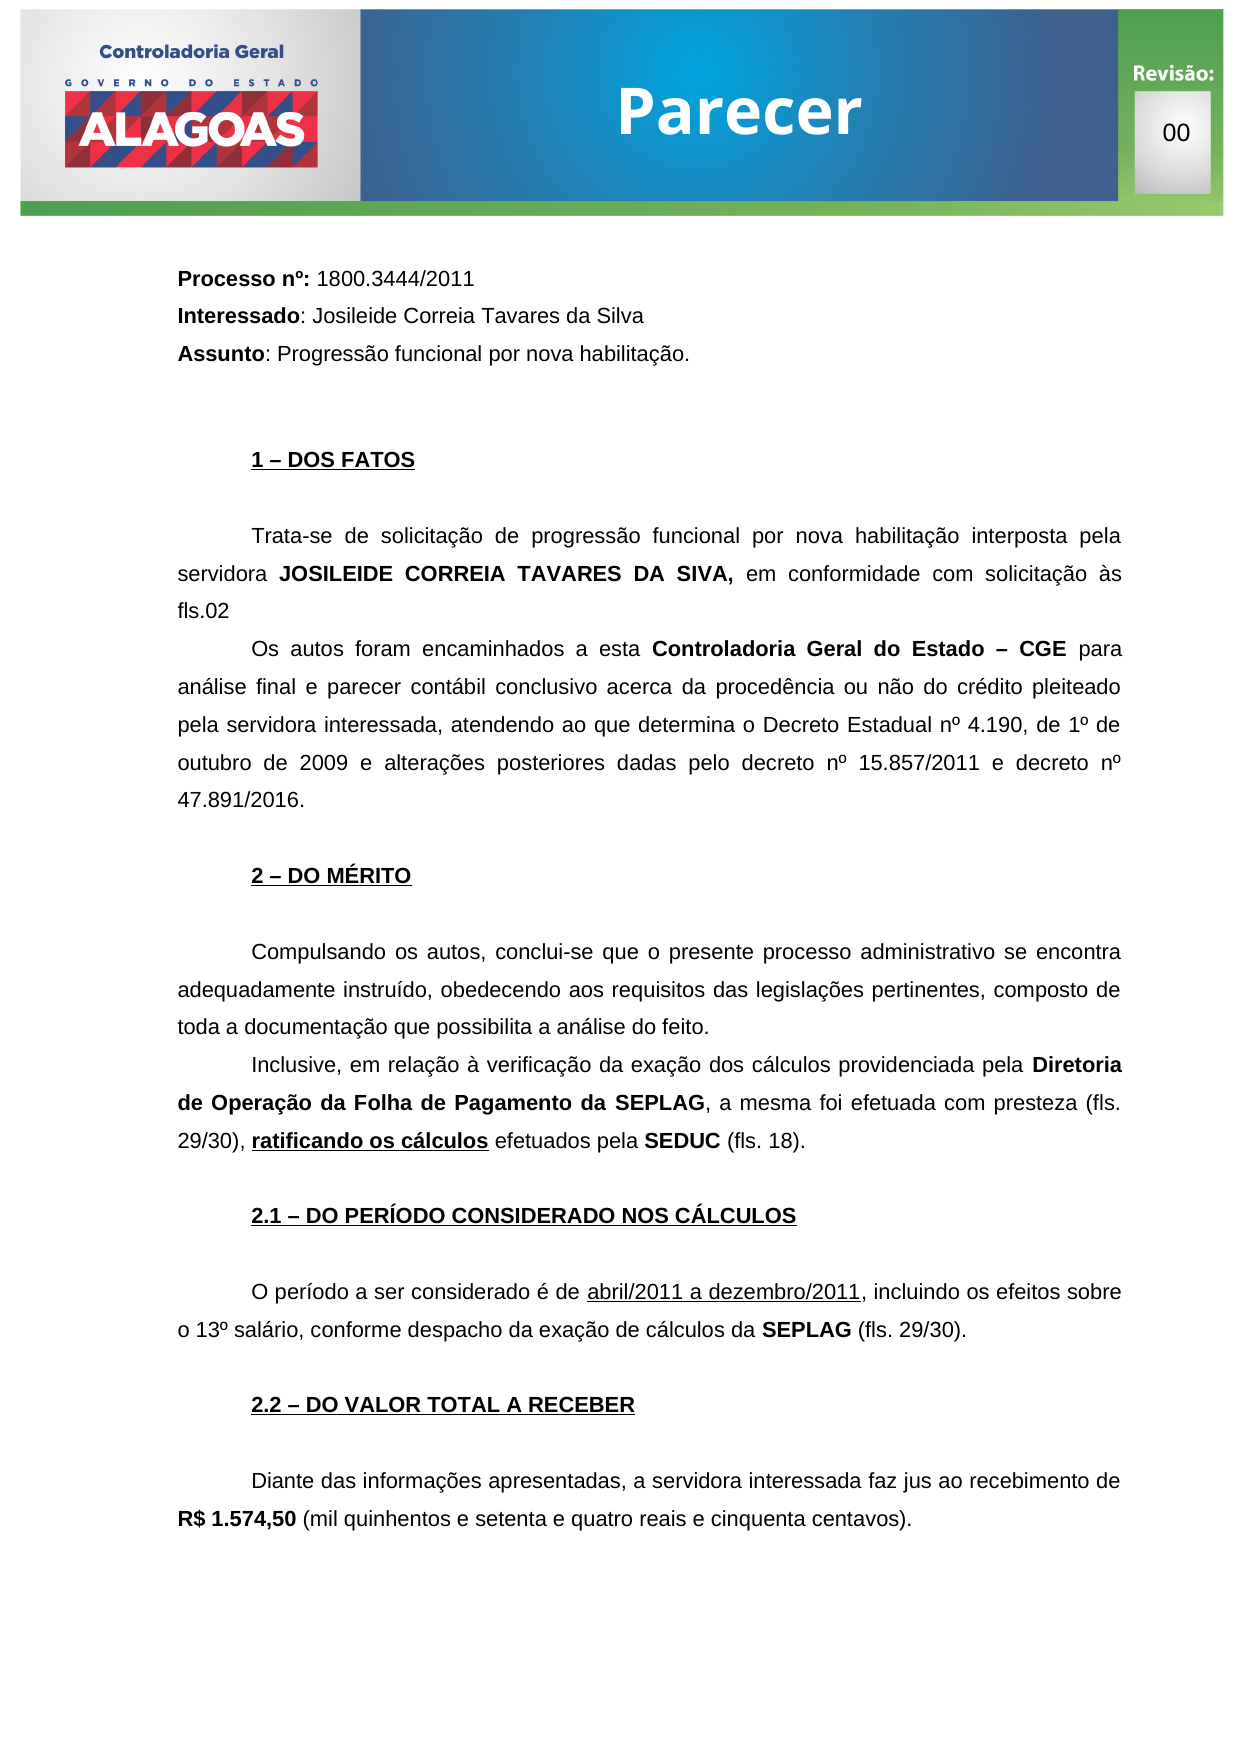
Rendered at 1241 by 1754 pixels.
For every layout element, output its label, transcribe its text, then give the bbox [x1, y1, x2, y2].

text Assunto: Progressão funcional por nova habilitação. [177, 341, 1122, 366]
text 2.2 – DO VALOR TOTAL A RECEBER [177, 1392, 1122, 1418]
text 2 – DO MÉRITO [177, 863, 1122, 888]
text Diante das informações apresentadas, a servidora interessada faz jus ao recebimento de R$ 1.574,50 (mil quinhentos e setenta e quatro reais e cinquenta centavos). [177, 1468, 1122, 1531]
picture [20, 9, 1224, 216]
text 1 – DOS FATOS [177, 447, 1122, 472]
text Interessado: Josileide Correia Tavares da Silva [177, 303, 1122, 329]
text Compulsando os autos, conclui-se que o presente processo administrativo se encontra adequadamente instruído, obedecendo aos requisitos das legislações pertinentes, composto de toda a documentação que possibilita a análise do feito. [177, 939, 1122, 1039]
text Os autos foram encaminhados a esta Controladoria Geral do Estado – CGE para análise final e parecer contábil conclusivo acerca da procedência ou não do crédito pleiteado pela servidora interessada, atendendo ao que determina o Decreto Estadual nº 4.190, de 1º de outubro de 2009 e alterações posteriores dadas pelo decreto nº 15.857/2011 e decreto nº 47.891/2016. [177, 636, 1122, 813]
text O período a ser considerado é de abril/2011 a dezembro/2011, incluindo os efeitos sobre o 13º salário, conforme despacho da exação de cálculos da SEPLAG (fls. 29/30). [177, 1279, 1122, 1342]
text Processo nº: 1800.3444/2011 [177, 266, 1122, 291]
text Trata-se de solicitação de progressão funcional por nova habilitação interposta pela servidora JOSILEIDE CORREIA TAVARES DA SIVA, em conformidade com solicitação às fls.02 [177, 523, 1122, 623]
text 2.1 – DO PERÍODO CONSIDERADO NOS CÁLCULOS [177, 1203, 1122, 1228]
text Inclusive, em relação à verificação da exação dos cálculos providenciada pela Diretoria de Operação da Folha de Pagamento da SEPLAG, a mesma foi efetuada com presteza (fls. 29/30), ratificando os cálculos efetuados pela SEDUC (fls. 18). [177, 1052, 1122, 1153]
